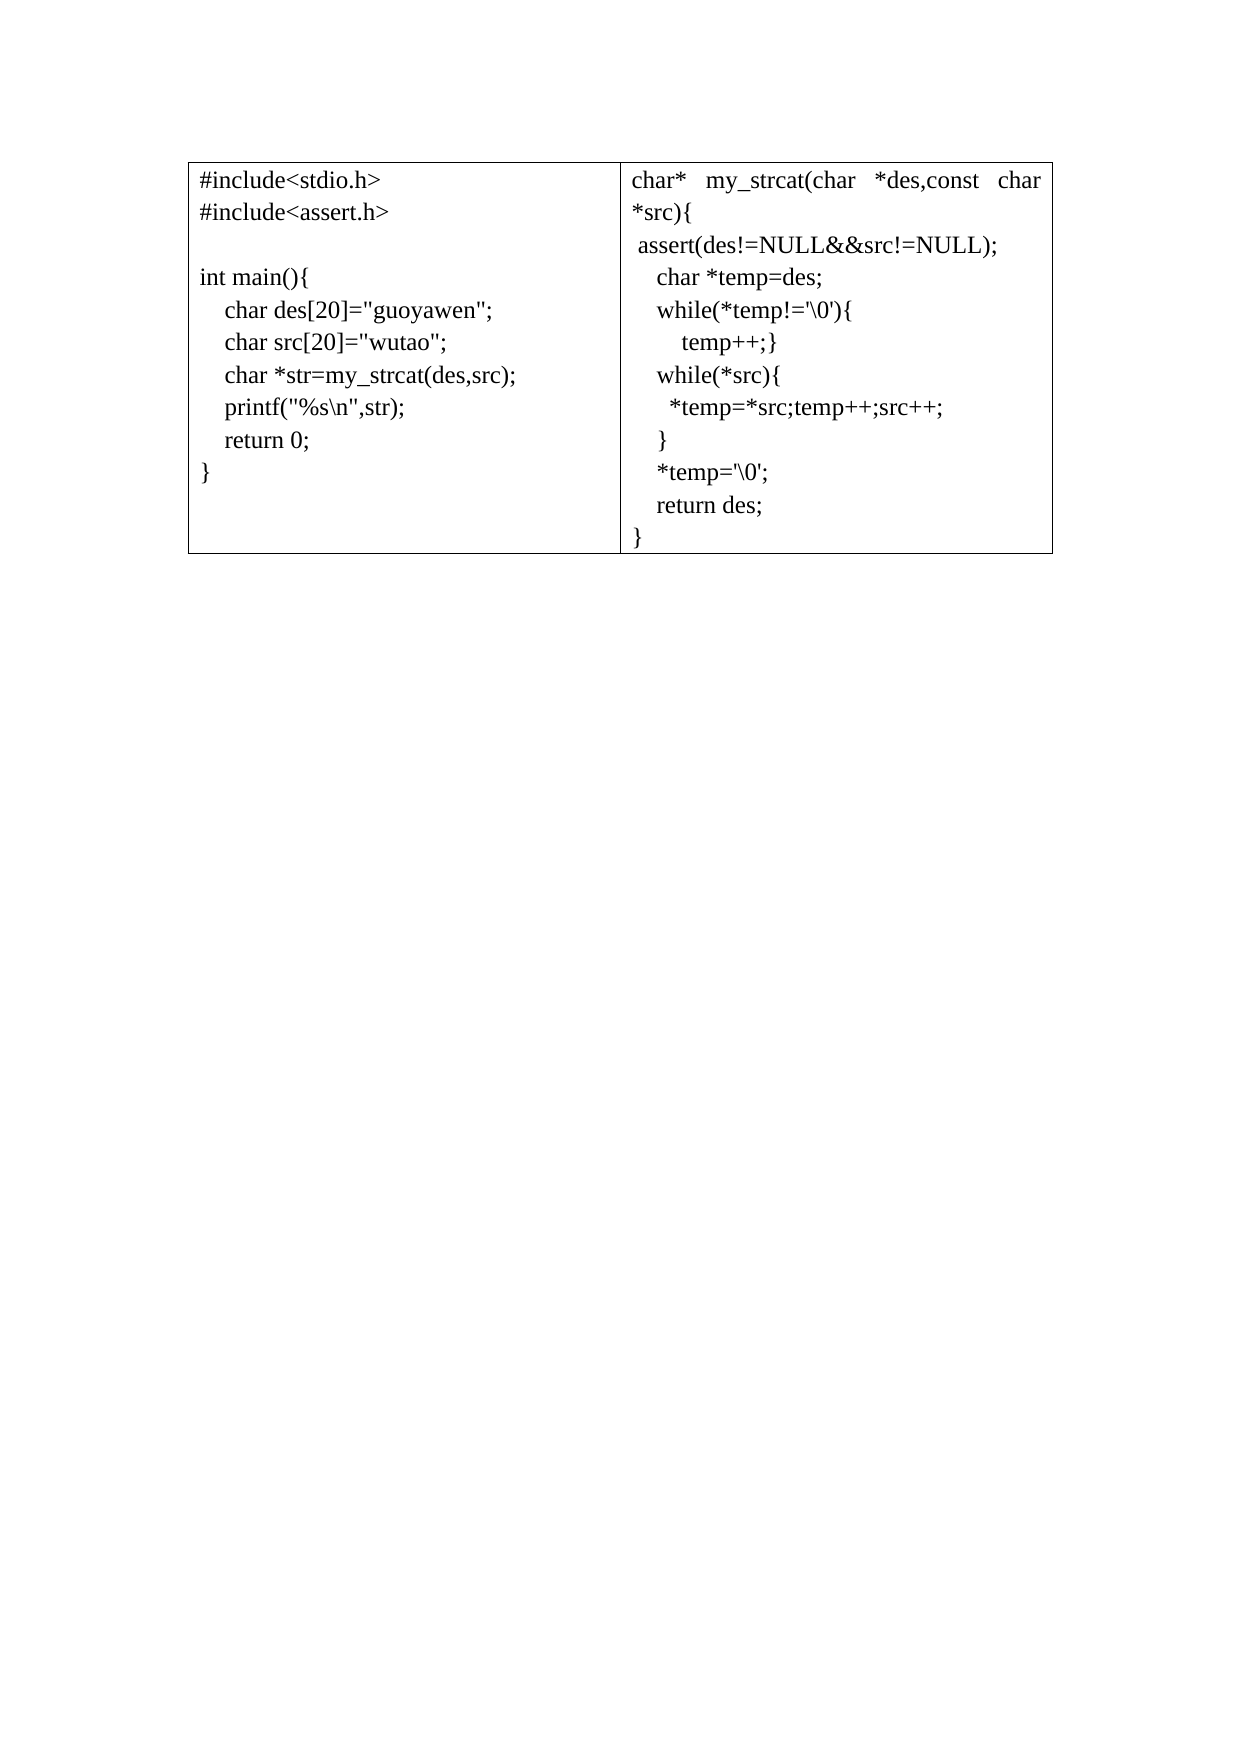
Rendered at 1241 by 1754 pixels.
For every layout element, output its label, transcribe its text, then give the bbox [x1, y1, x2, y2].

table_header #include<stdio.h> #include<assert.h> int main(){ char des[20]="guoyawen"; char src[20]="wutao"; char *str=my_strcat(des,src); printf("%s\n",str); return 0; } [189, 163, 620, 553]
table_header char* my_strcat(char *des,const char *src){ assert(des!=NULL&&src!=NULL); char *temp=des; while(*temp!='\0'){ temp++;} while(*src){ *temp=*src;temp++;src++; } *temp='\0'; return des; } [621, 163, 1052, 553]
